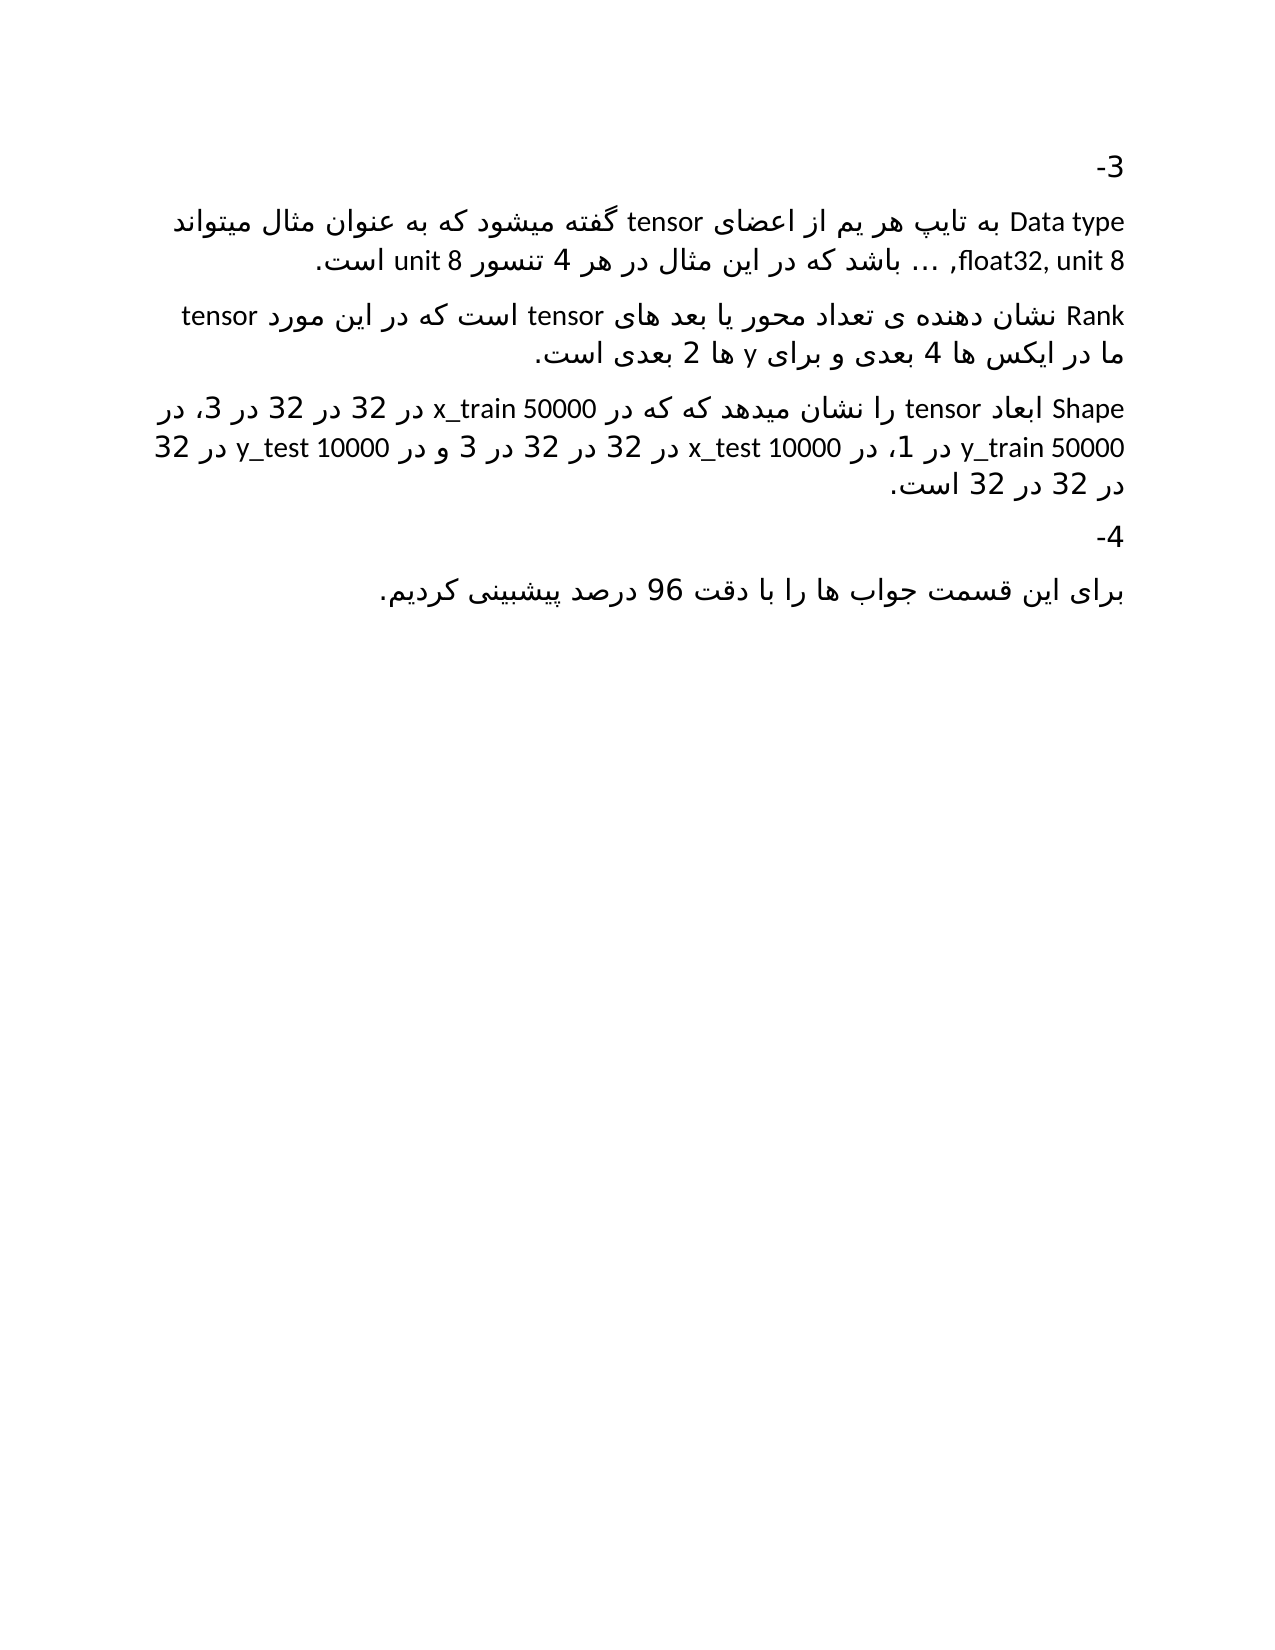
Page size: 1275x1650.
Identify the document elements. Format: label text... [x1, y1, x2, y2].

text 4- [150, 520, 1125, 554]
text Shape ابعاد tensor را نشان میدهد که که در x_train 50000 در 32 در 32 در 3، در y_train 50000 در 1، در x_test 10000 در 32 در 32 در 3 و در y_test 10000 در 32 در 32 در 32 است. [150, 390, 1125, 501]
text برای این قسمت جواب ها را با دقت 96 درصد پیشبینی کردیم. [150, 574, 1125, 608]
text Rank نشان دهنده ی تعداد محور یا بعد های tensor است که در این مورد tensor ما در ایکس ها 4 بعدی و برای y ها 2 بعدی است. [150, 297, 1125, 371]
text Data type به تایپ هر یم از اعضای tensor گفته میشود که به عنوان مثال میتواند float32, unit 8, … باشد که در این مثال در هر 4 تنسور unit 8 است. [150, 203, 1125, 277]
text 3- [150, 150, 1125, 184]
